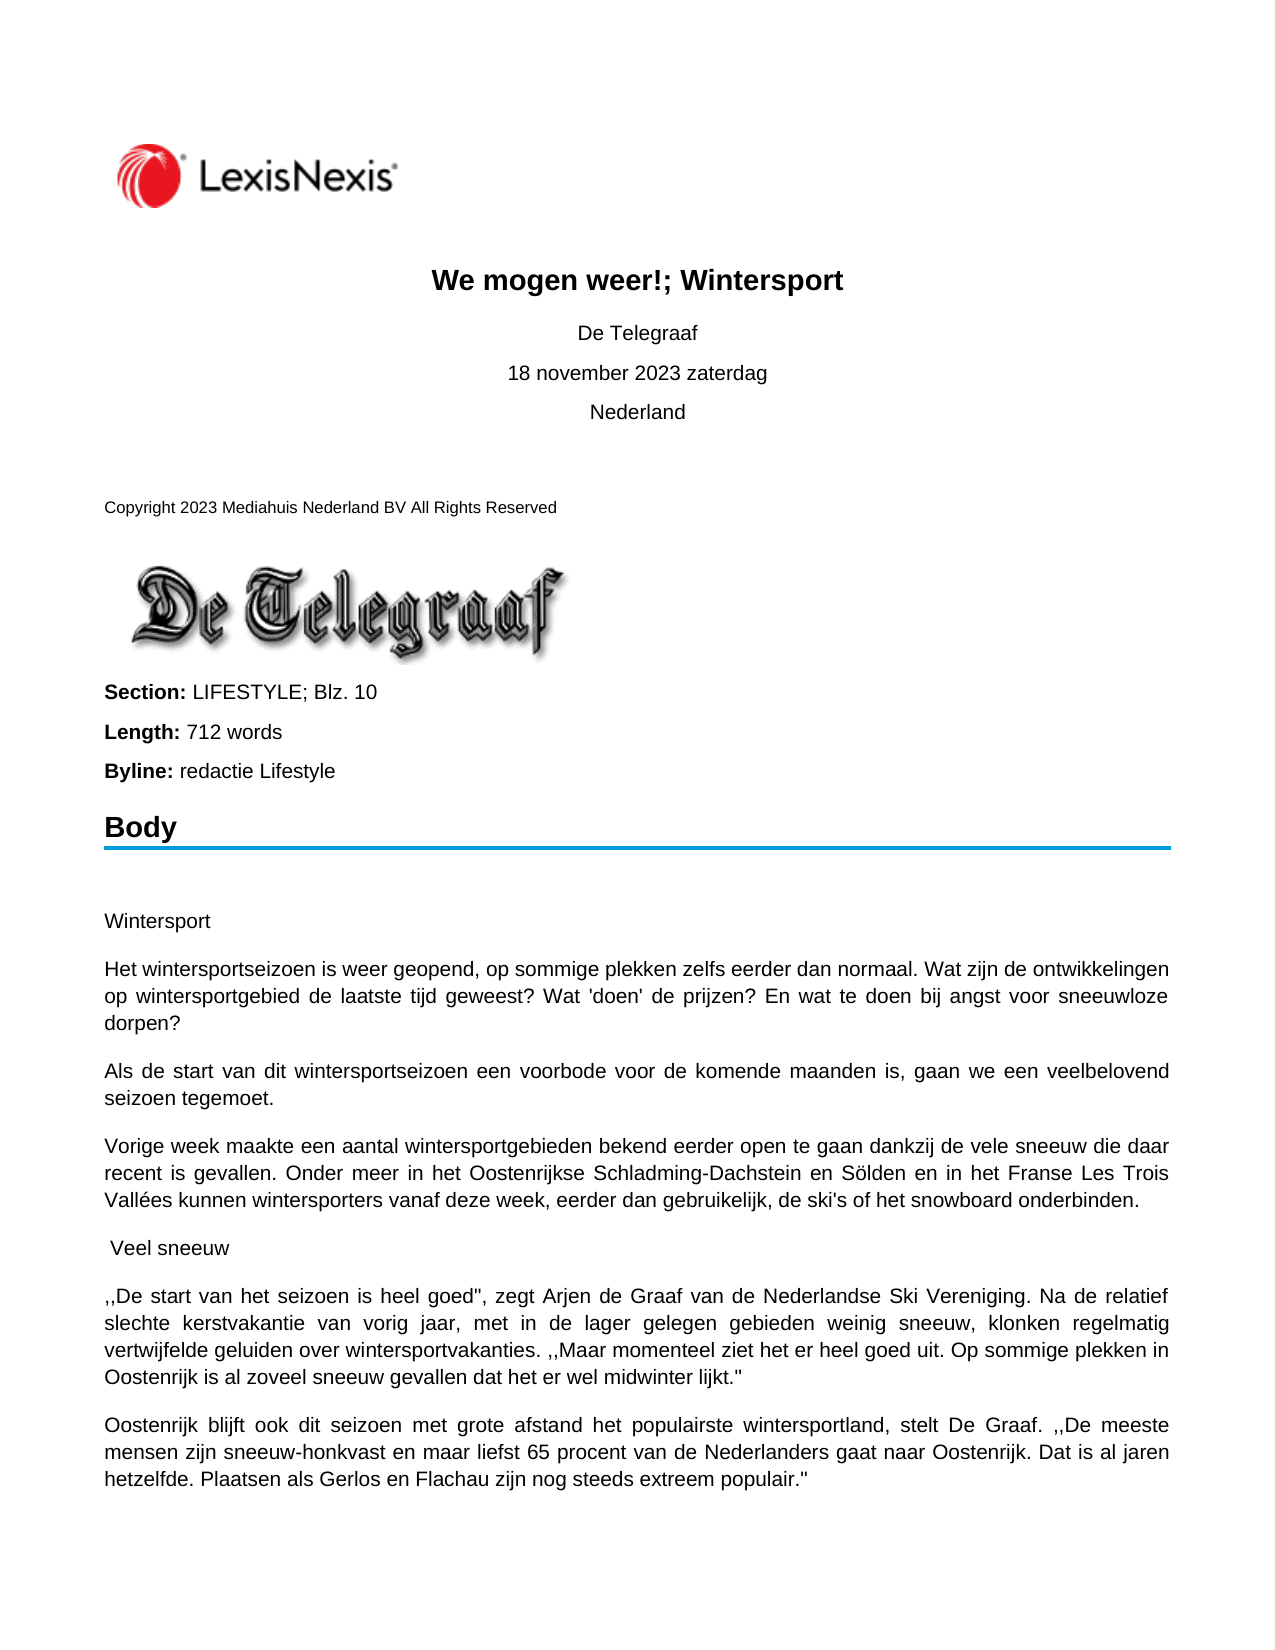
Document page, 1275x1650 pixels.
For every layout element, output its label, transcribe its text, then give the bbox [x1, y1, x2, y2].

text ,,De start van het seizoen is heel goed", zegt Arjen de Graaf van de Nederlandse Ski Vereniging. Na de relatief slechte kerstvakantie van vorig jaar, met in de lager gelegen gebieden weinig sneeuw, klonken regelmatig vertwijfelde geluiden over wintersportvakanties. ,,Maar momenteel ziet het er heel goed uit. Op sommige plekken in Oostenrijk is al zoveel sneeuw gevallen dat het er wel midwinter lijkt." [104, 1281, 1171, 1389]
picture [104, 144, 412, 208]
text Copyright 2023 Mediahuis Nederland BV All Rights Reserved [104, 465, 1171, 517]
text Oostenrijk blijft ook dit seizoen met grote afstand het populairste wintersportland, stelt De Graaf. ,,De meeste mensen zijn sneeuw-honkvast en maar liefst 65 procent van de Nederlanders gaat naar Oostenrijk. Dat is al jaren hetzelfde. Plaatsen als Gerlos en Flachau zijn nog steeds extreem populair." [104, 1410, 1171, 1491]
text 18 november 2023 zaterdag [104, 357, 1171, 384]
text Veel sneeuw [104, 1233, 1171, 1260]
text Nederland [104, 397, 1171, 424]
text Vorige week maakte een aantal wintersportgebieden bekend eerder open te gaan dankzij de vele sneeuw die daar recent is gevallen. Onder meer in het Oostenrijkse Schladming-Dachstein en Sölden en in het Franse Les Trois Vallées kunnen wintersporters vanaf deze week, eerder dan gebruikelijk, de ski's of het snowboard onderbinden. [104, 1131, 1171, 1212]
text Length: 712 words [104, 716, 1171, 743]
text Als de start van dit wintersportseizoen een voorbode voor de komende maanden is, gaan we een veelbelovend seizoen tegemoet. [104, 1056, 1171, 1110]
text Byline: redactie Lifestyle [104, 756, 1171, 783]
text De Telegraaf [104, 318, 1171, 345]
text Section: LIFESTYLE; Blz. 10 [104, 677, 1171, 704]
subtitle We mogen weer!; Wintersport [104, 261, 1171, 297]
text Het wintersportseizoen is weer geopend, op sommige plekken zelfs eerder dan normaal. Wat zijn de ontwikkelingen op wintersportgebied de laatste tijd geweest? Wat 'doen' de prijzen? En wat te doen bij angst voor sneeuwloze dorpen? [104, 954, 1171, 1035]
text Body [104, 808, 1171, 843]
text Wintersport [104, 906, 1171, 933]
